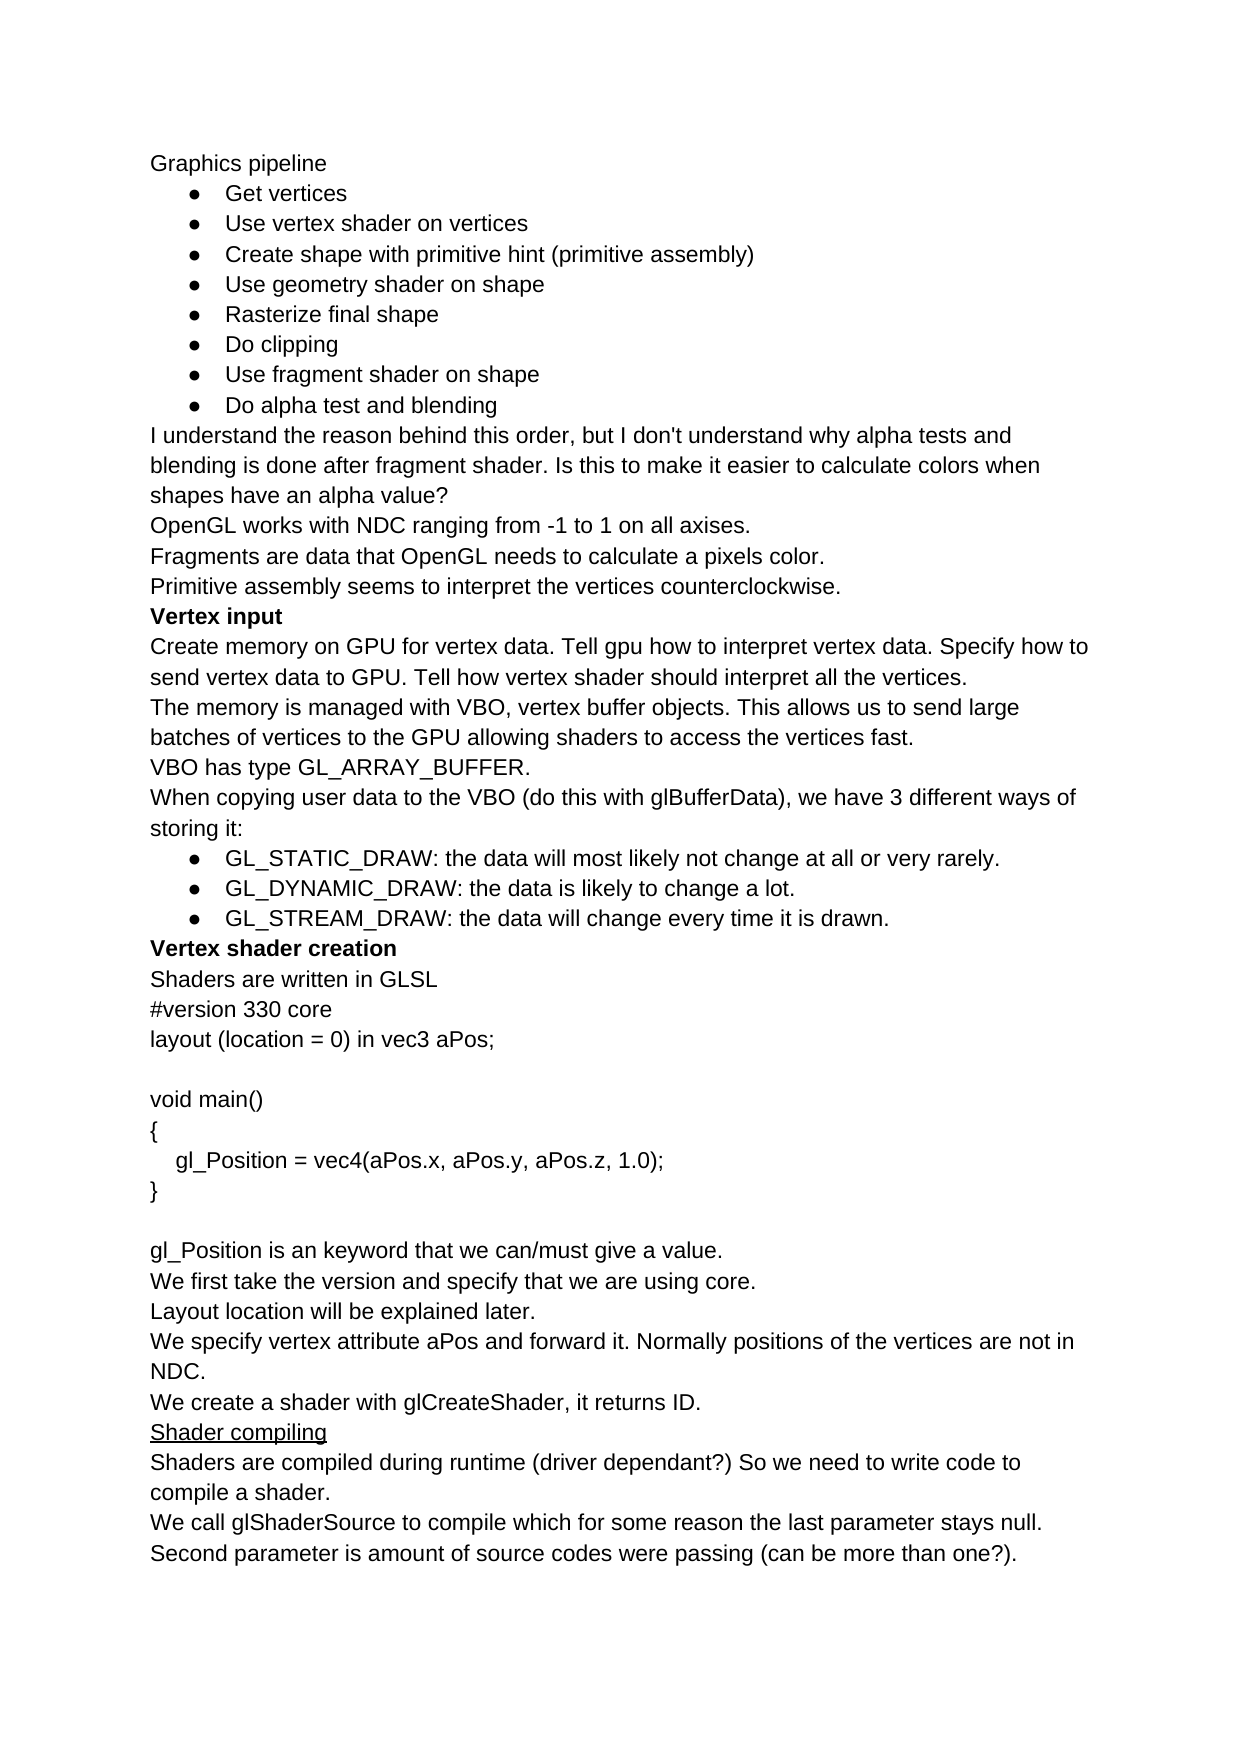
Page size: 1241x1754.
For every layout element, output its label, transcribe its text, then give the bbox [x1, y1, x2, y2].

text #version 330 core layout (location = 0) in vec3 aPos; void main() { gl_Position = vec4(aPos.x, aPos.y, aPos.z, 1.0); } [150, 996, 1090, 1203]
list Rasterize final shape [187, 301, 1090, 327]
text We create a shader with glCreateShader, it returns ID. [150, 1388, 1090, 1415]
text We call glShaderSource to compile which for some reason the last parameter stays null. Second parameter is amount of source codes were passing (can be more than one?). [150, 1509, 1090, 1566]
list Get vertices [187, 180, 1090, 207]
text Create memory on GPU for vertex data. Tell gpu how to interpret vertex data. Specify how to send vertex data to GPU. Tell how vertex shader should interpret all the vertices. [150, 633, 1090, 690]
text Graphics pipeline [150, 150, 1090, 176]
text gl_Position is an keyword that we can/must give a value. [150, 1237, 1090, 1264]
text We specify vertex attribute aPos and forward it. Normally positions of the vertices are not in NDC. [150, 1328, 1090, 1385]
text Fragments are data that OpenGL needs to calculate a pixels color. [150, 543, 1090, 569]
text When copying user data to the VBO (do this with glBufferData), we have 3 different ways of storing it: [150, 784, 1090, 841]
list Do alpha test and blending [187, 392, 1090, 418]
list Use fragment shader on shape [187, 361, 1090, 388]
text Primitive assembly seems to interpret the vertices counterclockwise. [150, 573, 1090, 599]
text Shaders are compiled during runtime (driver dependant?) So we need to write code to compile a shader. [150, 1449, 1090, 1506]
text VBO has type GL_ARRAY_BUFFER. [150, 754, 1090, 781]
text We first take the version and specify that we are using core. [150, 1268, 1090, 1294]
list Use vertex shader on vertices [187, 210, 1090, 237]
text Shaders are written in GLSL [150, 966, 1090, 992]
list GL_DYNAMIC_DRAW: the data is likely to change a lot. [187, 875, 1090, 901]
text Layout location will be explained later. [150, 1298, 1090, 1324]
text Vertex input [150, 603, 1090, 629]
list Create shape with primitive hint (primitive assembly) [187, 241, 1090, 267]
text Vertex shader creation [150, 935, 1090, 962]
list Do clipping [187, 331, 1090, 358]
text Shader compiling [150, 1419, 1090, 1445]
text The memory is managed with VBO, vertex buffer objects. This allows us to send large batches of vertices to the GPU allowing shaders to access the vertices fast. [150, 694, 1090, 750]
text OpenGL works with NDC ranging from -1 to 1 on all axises. [150, 512, 1090, 539]
list GL_STATIC_DRAW: the data will most likely not change at all or very rarely. [187, 845, 1090, 871]
text I understand the reason behind this order, but I don't understand why alpha tests and blending is done after fragment shader. Is this to make it easier to calculate colors when shapes have an alpha value? [150, 422, 1090, 509]
list GL_STREAM_DRAW: the data will change every time it is drawn. [187, 905, 1090, 932]
list Use geometry shader on shape [187, 271, 1090, 297]
